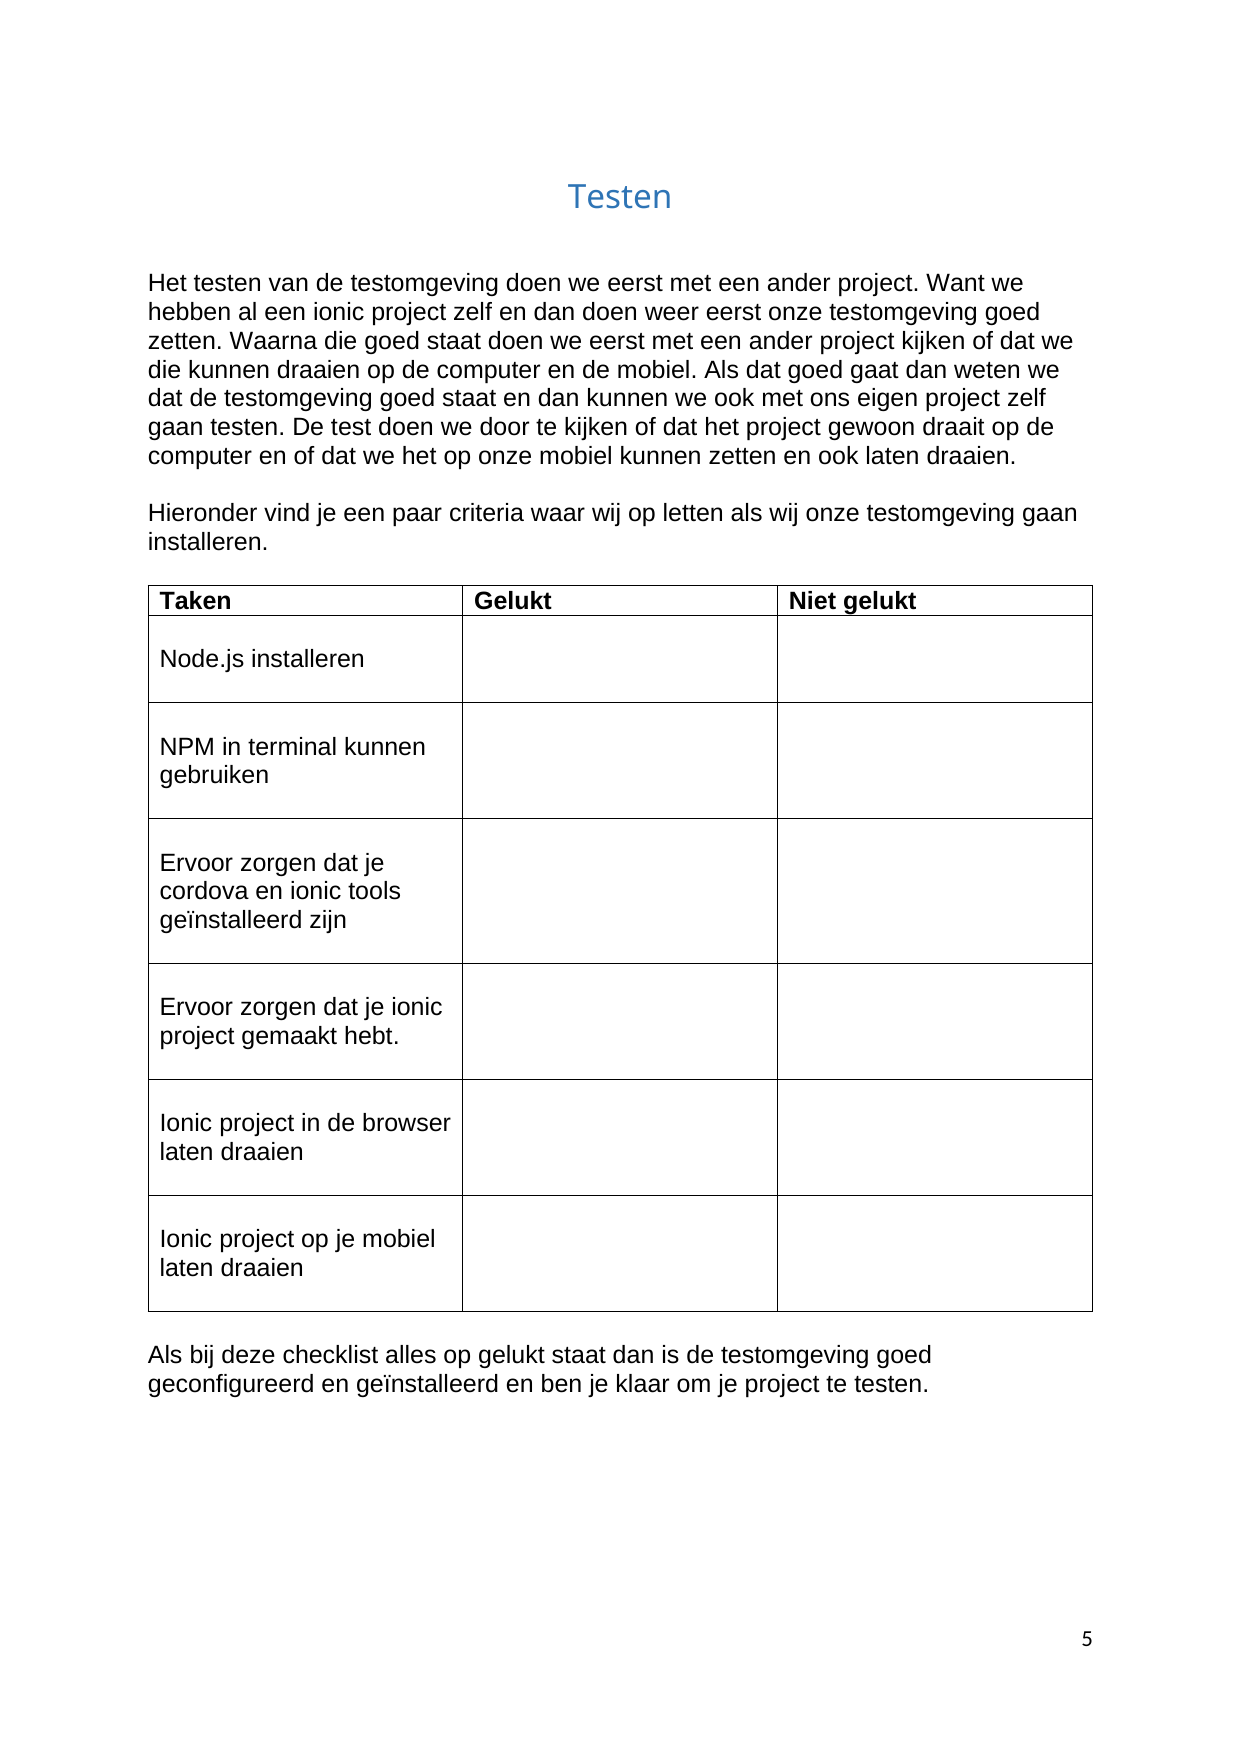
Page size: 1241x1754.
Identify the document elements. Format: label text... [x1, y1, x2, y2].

table_header Taken [149, 586, 462, 614]
subtitle Testen [148, 173, 1093, 218]
table_cell [463, 616, 777, 702]
table_cell [778, 616, 1092, 702]
table_cell NPM in terminal kunnen gebruiken [149, 703, 462, 818]
table_cell [463, 703, 777, 818]
table_cell Ionic project in de browser laten draaien [149, 1080, 462, 1195]
table_cell Node.js installeren [149, 616, 462, 702]
text Hieronder vind je een paar criteria waar wij op letten als wij onze testomgeving gaan installeren. [148, 498, 1093, 556]
table_cell [778, 1080, 1092, 1195]
table_cell [463, 1080, 777, 1195]
table_cell [463, 964, 777, 1079]
table_cell [778, 964, 1092, 1079]
text Het testen van de testomgeving doen we eerst met een ander project. Want we hebben al een ionic project zelf en dan doen weer eerst onze testomgeving goed zetten. Waarna die goed staat doen we eerst met een ander project kijken of dat we die kunnen draaien op de computer en de mobiel. Als dat goed gaat dan weten we dat de testomgeving goed staat en dan kunnen we ook met ons eigen project zelf gaan testen. De test doen we door te kijken of dat het project gewoon draait op de computer en of dat we het op onze mobiel kunnen zetten en ook laten draaien. [148, 268, 1093, 470]
table_cell Ervoor zorgen dat je cordova en ionic tools geïnstalleerd zijn [149, 819, 462, 963]
table_cell Ervoor zorgen dat je ionic project gemaakt hebt. [149, 964, 462, 1079]
table_cell [778, 1196, 1092, 1311]
table_header Niet gelukt [778, 586, 1092, 614]
table_cell [778, 703, 1092, 818]
table_cell [778, 819, 1092, 963]
table_cell Ionic project op je mobiel laten draaien [149, 1196, 462, 1311]
text Als bij deze checklist alles op gelukt staat dan is de testomgeving goed geconfigureerd en geïnstalleerd en ben je klaar om je project te testen. [148, 1341, 1093, 1398]
table_cell [463, 819, 777, 963]
table_cell [463, 1196, 777, 1311]
table_header Gelukt [463, 586, 777, 614]
